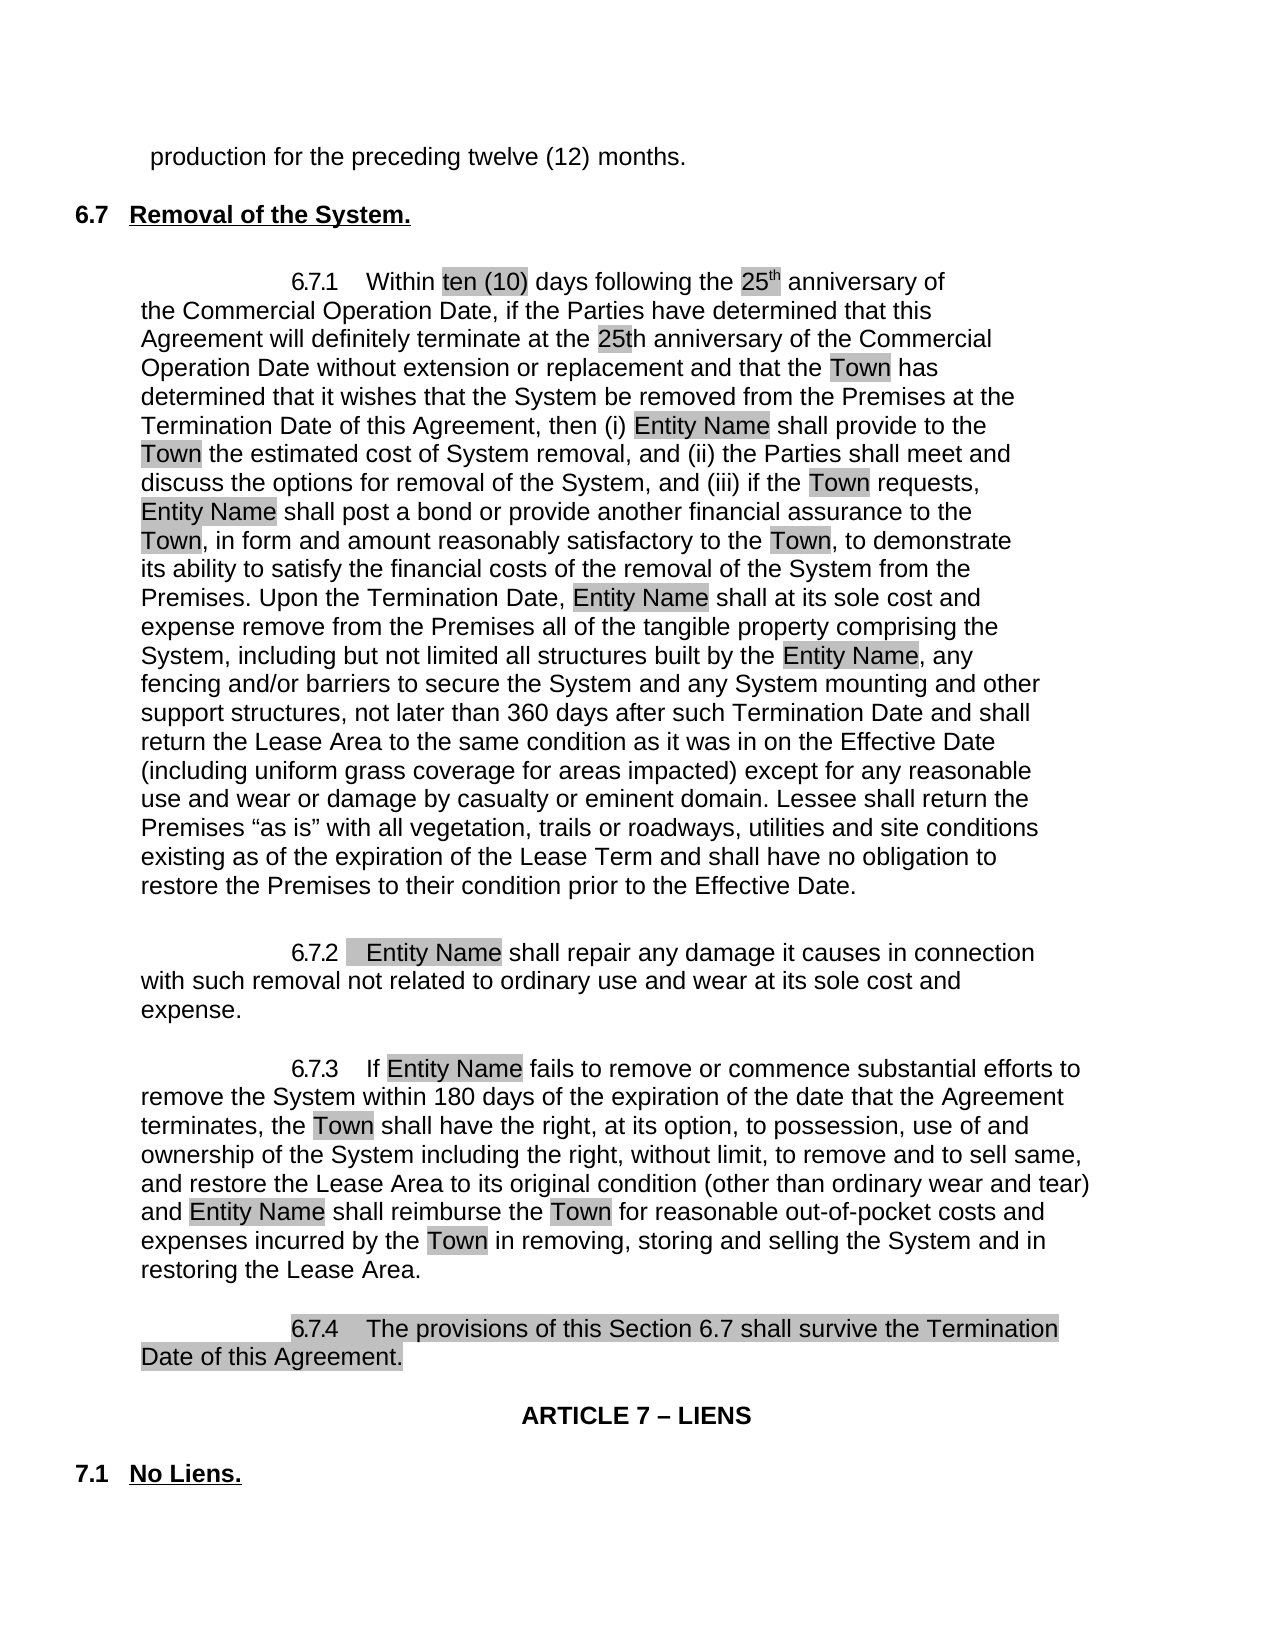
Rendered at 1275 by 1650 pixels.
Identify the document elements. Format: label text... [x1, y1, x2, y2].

subtitle Removal of the System. [75, 199, 1062, 228]
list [150, 142, 1060, 170]
list If Entity Name fails to remove or commence substantial efforts to remove the System within 180 days of the expiration of the date that the Agreement terminates, the Town shall have the right, at its option, to possession, use of and ownership of the System including the right, without limit, to remove and to sell same, and restore the Lease Area to its original condition (other than ordinary wear and tear) and Entity Name shall reimburse the Town for reasonable out-of-pocket costs and expenses incurred by the Town in removing, storing and selling the System and in restoring the Lease Area. [141, 1054, 1114, 1284]
list Entity Name shall repair any damage it causes in connection with such removal not related to ordinary use and wear at its sole cost and expense. [141, 938, 1043, 1024]
list The provisions of this Section 6.7 shall survive the Termination Date of this Agreement. [141, 1313, 1084, 1371]
subtitle ARTICLE 7 – LIENS [521, 1401, 1135, 1429]
subtitle No Liens. [75, 1459, 1062, 1487]
list Within ten (10) days following the 25th anniversary of the Commercial Operation Date, if the Parties have determined that this Agreement will definitely terminate at the 25th anniversary of the Commercial Operation Date without extension or replacement and that the Town has determined that it wishes that the System be removed from the Premises at the Termination Date of this Agreement, then (i) Entity Name shall provide to the Town the estimated cost of System removal, and (ii) the Parties shall meet and discuss the options for removal of the System, and (iii) if the Town requests, Entity Name shall post a bond or provide another financial assurance to the Town, in form and amount reasonably satisfactory to the Town, to demonstrate its ability to satisfy the financial costs of the removal of the System from the Premises. Upon the Termination Date, Entity Name shall at its sole cost and expense remove from the Premises all of the tangible property comprising the System, including but not limited all structures built by the Entity Name, any fencing and/or barriers to secure the System and any System mounting and other support structures, not later than 360 days after such Termination Date and shall return the Lease Area to the same condition as it was in on the Effective Date (including uniform grass coverage for areas impacted) except for any reasonable use and wear or damage by casualty or eminent domain. Lessee shall return the Premises “as is” with all vegetation, trails or roadways, utilities and site conditions existing as of the expiration of the Lease Term and shall have no obligation to restore the Premises to their condition prior to the Effective Date. [141, 267, 1043, 928]
